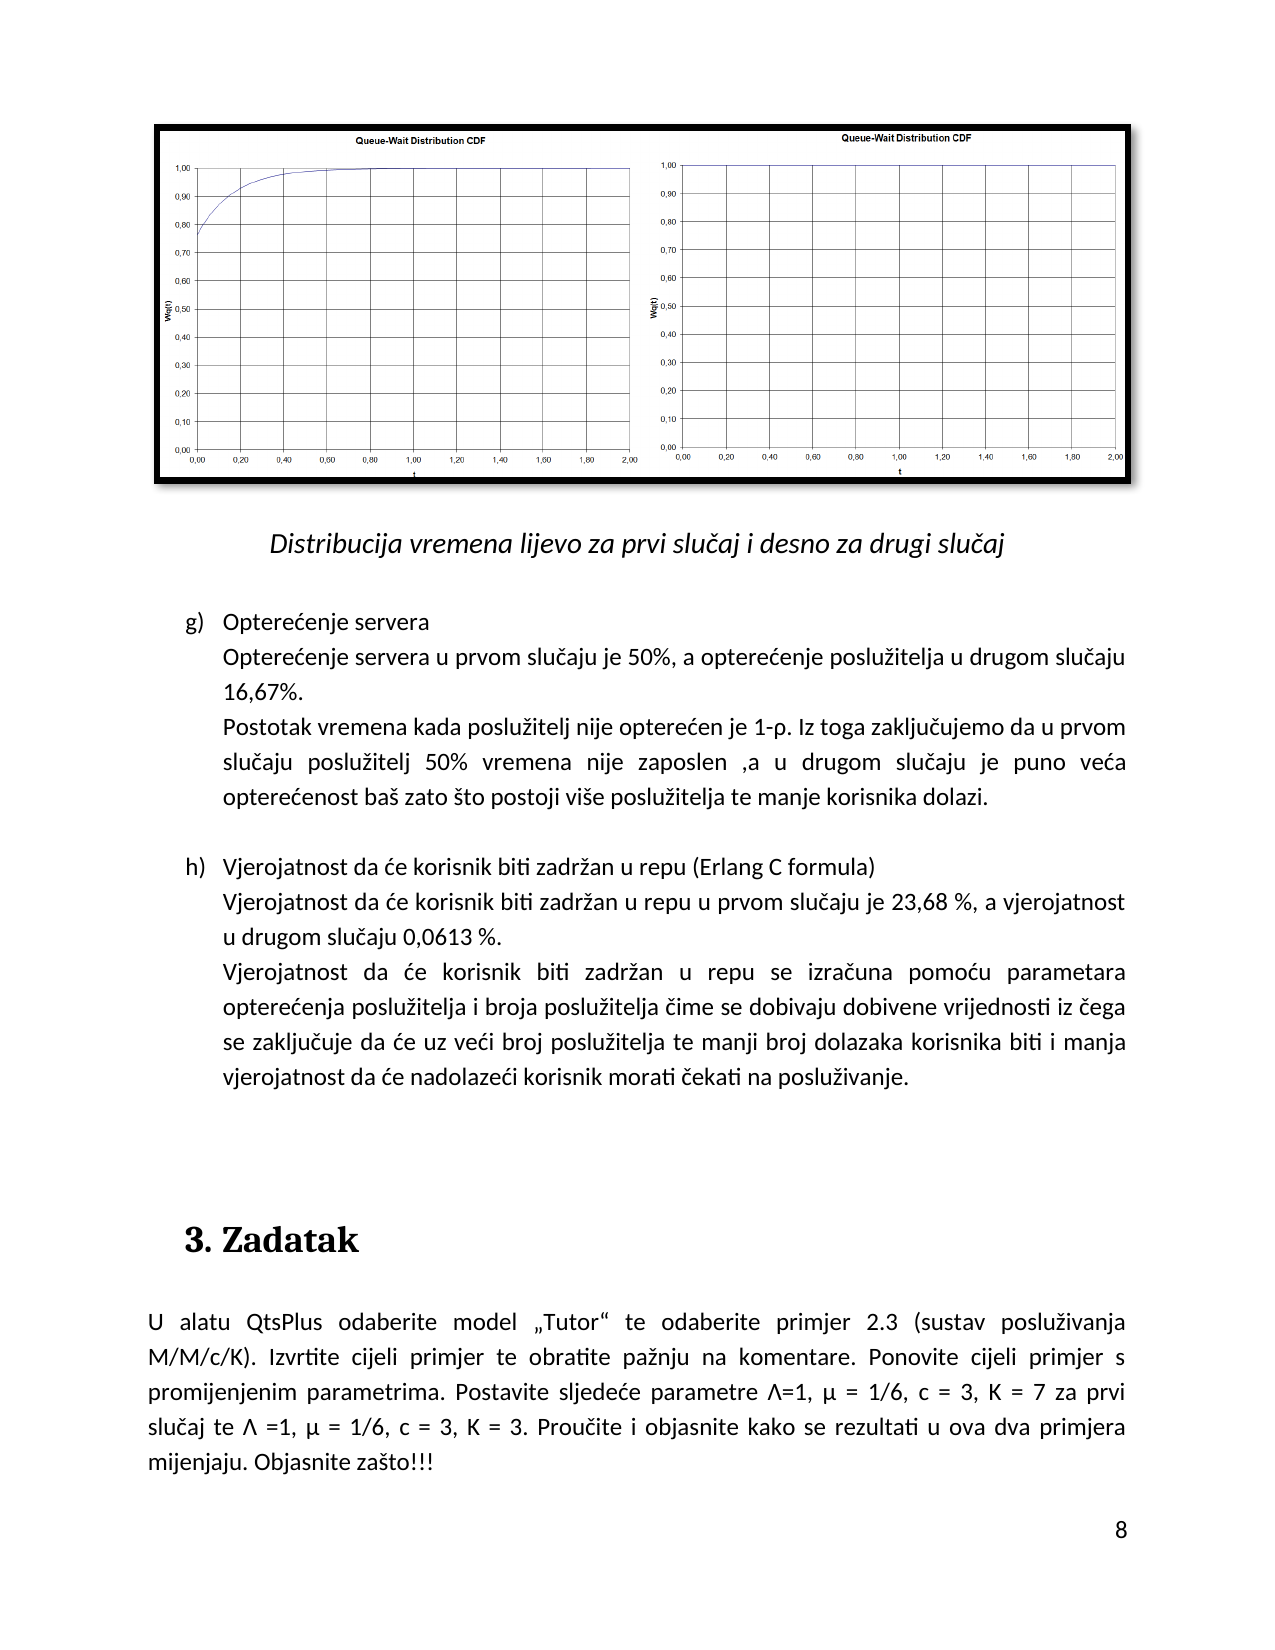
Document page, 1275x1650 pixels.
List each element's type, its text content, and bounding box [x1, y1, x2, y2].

list Postotak vremena kada poslužitelj nije opterećen je 1-ρ. Iz toga zaključujemo da u prvom slučaju poslužitelj 50% vremena nije zaposlen ,a u drugom slučaju je puno veća opterećenost baš zato što postoji više poslužitelja te manje korisnika dolazi. [223, 711, 1127, 812]
list Opterećenje servera u prvom slučaju je 50%, a opterećenje poslužitelja u drugom slučaju 16,67%. [223, 641, 1127, 707]
list Vjerojatnost da će korisnik biti zadržan u repu u prvom slučaju je 23,68 %, a vjerojatnost u drugom slučaju 0,0613 %. [223, 886, 1127, 952]
list Opterećenje servera [185, 606, 1127, 637]
list Vjerojatnost da će korisnik biti zadržan u repu se izračuna pomoću parametara opterećenja poslužitelja i broja poslužitelja čime se dobivaju dobivene vrijednosti iz čega se zaključuje da će uz veći broj poslužitelja te manji broj dolazaka korisnika biti i manja vjerojatnost da će nadolazeći korisnik morati čekati na posluživanje. [223, 956, 1127, 1092]
list Vjerojatnost da će korisnik biti zadržan u repu (Erlang C formula) [185, 851, 1127, 882]
picture [160, 131, 1125, 477]
text U alatu QtsPlus odaberite model „Tutor“ te odaberite primjer 2.3 (sustav posluživanja M/M/c/K). Izvrtite cijeli primjer te obratite pažnju na komentare. Ponovite cijeli primjer s promijenjenim parametrima. Postavite sljedeće parametre Λ=1, µ = 1/6, c = 3, K = 7 za prvi slučaj te Λ =1, µ = 1/6, c = 3, K = 3. Proučite i objasnite kako se rezultati u ova dva primjera mijenjaju. Objasnite zašto!!! [148, 1306, 1127, 1476]
text Distribucija vremena lijevo za prvi slučaj i desno za drugi slučaj [148, 525, 1127, 560]
subtitle Zadatak [185, 1219, 1127, 1262]
